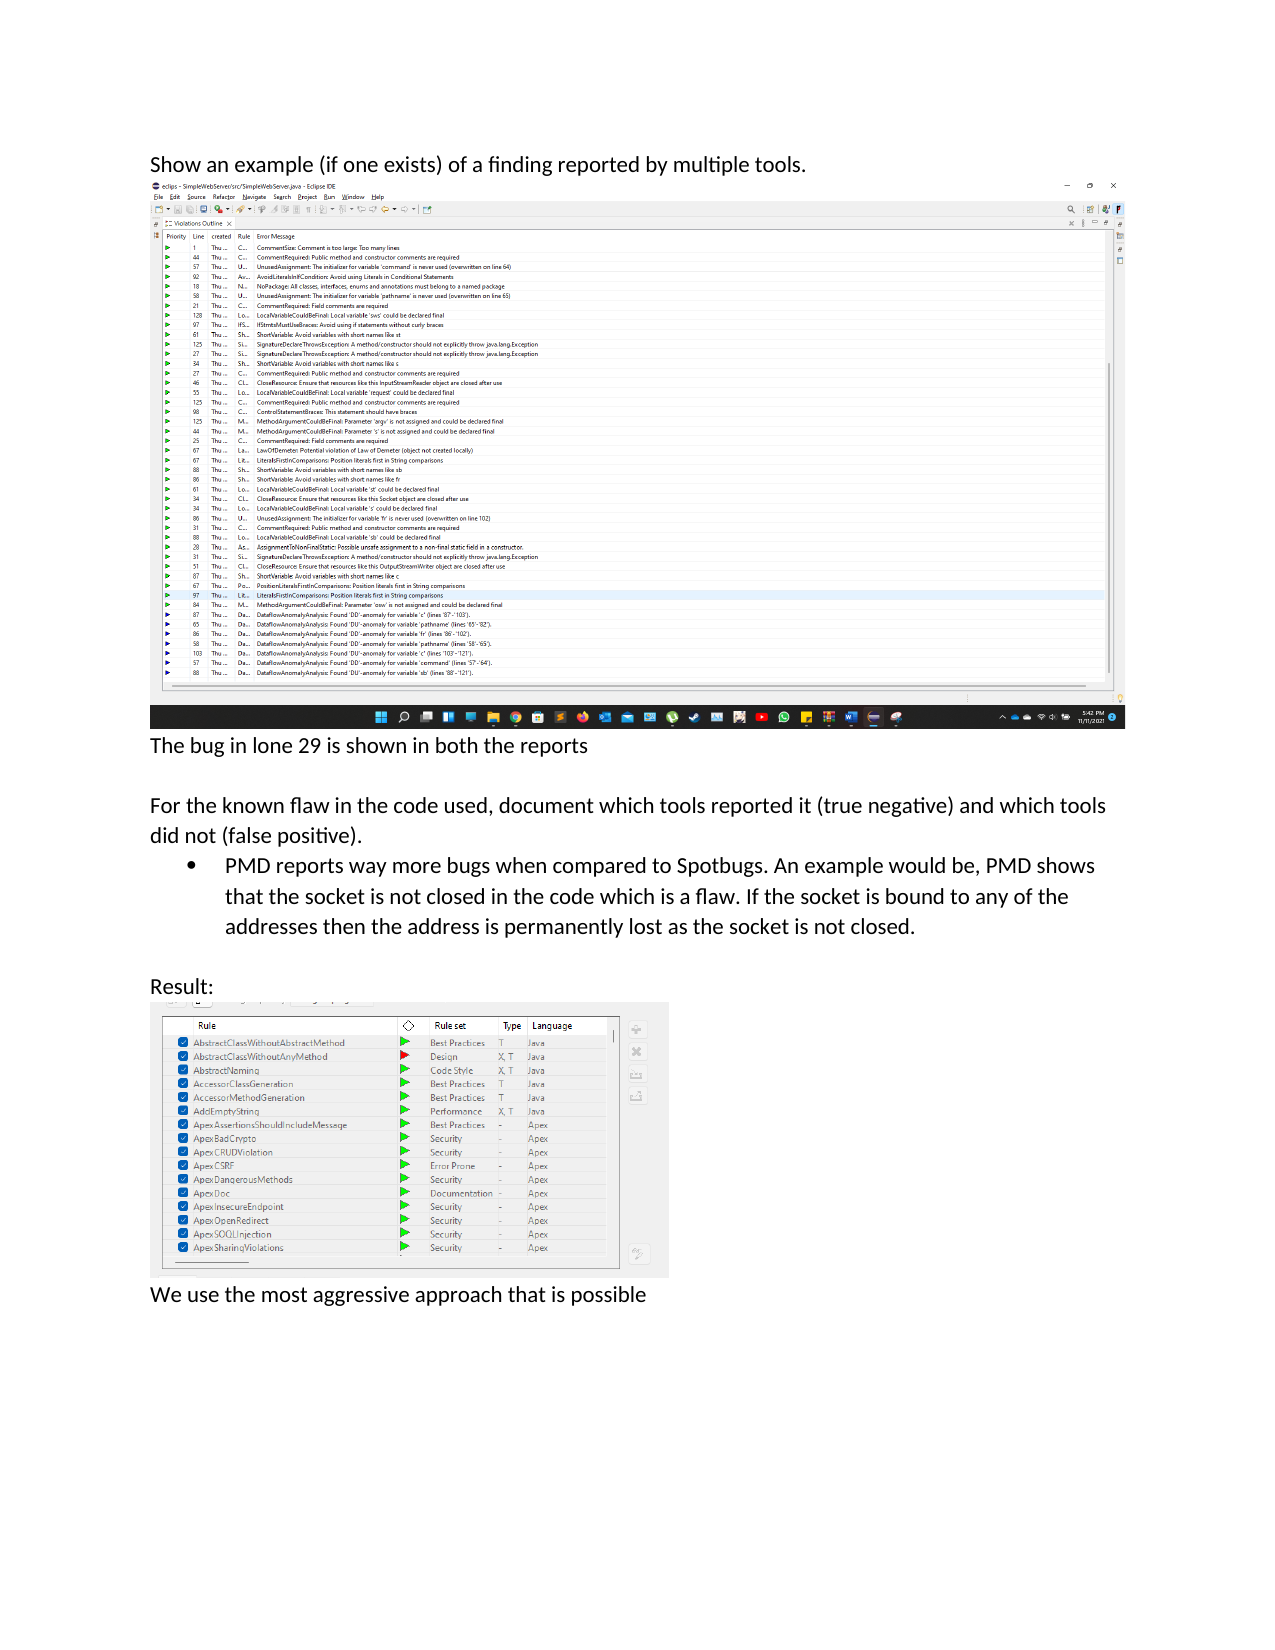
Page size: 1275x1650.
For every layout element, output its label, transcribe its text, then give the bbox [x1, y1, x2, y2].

picture [150, 180, 1125, 729]
text Show an example (if one exists) of a finding reported by multiple tools. [150, 150, 1125, 178]
text For the known flaw in the code used, document which tools reported it (true negative) and which tools did not (false positive). [150, 791, 1125, 849]
text The bug in lone 29 is shown in both the reports [150, 731, 1125, 759]
list PMD reports way more bugs when compared to Spotbugs. An example would be, PMD shows that the socket is not closed in the code which is a flaw. If the socket is bound to any of the addresses then the address is permanently lost as the socket is not closed. [187, 852, 1125, 940]
text We use the most aggressive approach that is possible [150, 1280, 1125, 1308]
picture [150, 1002, 669, 1278]
text Result: [150, 972, 1125, 1001]
